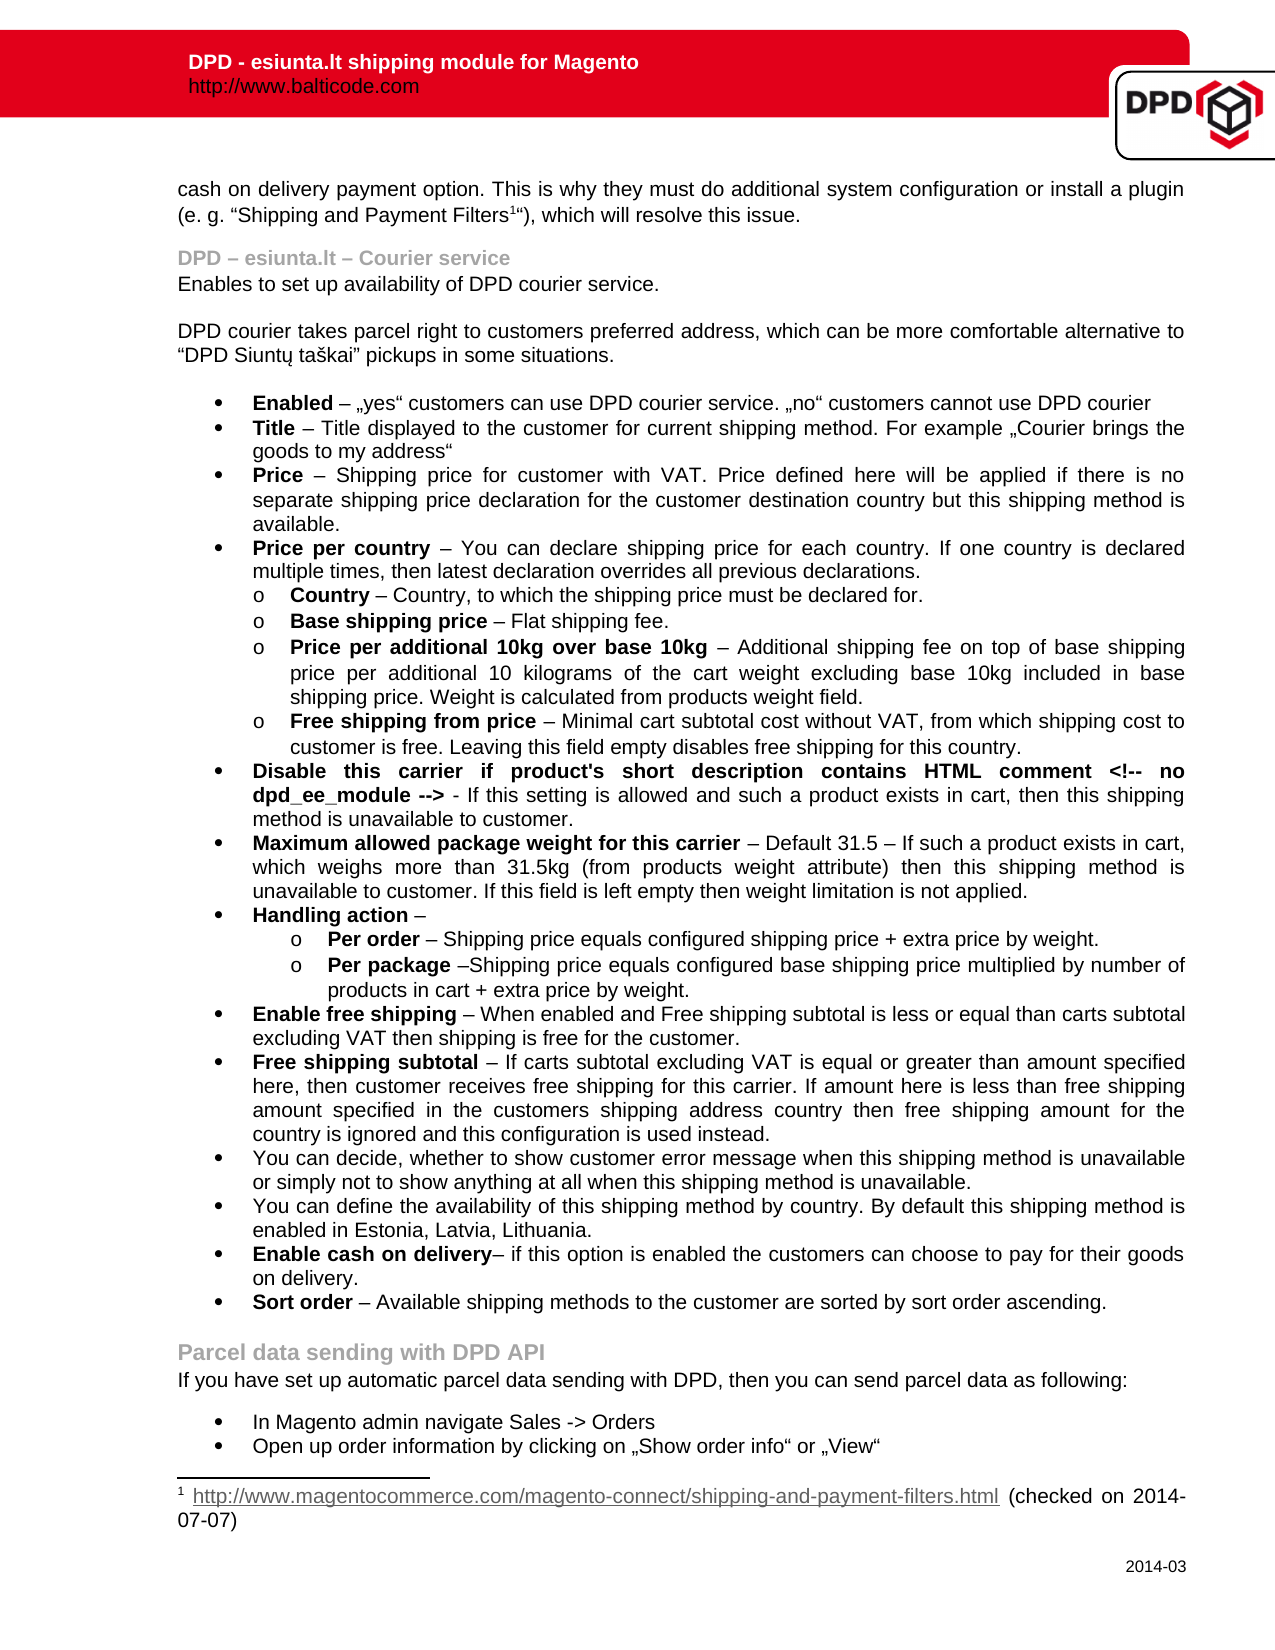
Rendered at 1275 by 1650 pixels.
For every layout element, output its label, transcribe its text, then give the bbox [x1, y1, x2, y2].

list Base shipping price – Flat shipping fee. [252, 609, 1186, 635]
list You can define the availability of this shipping method by country. By default this shipping method is enabled in Estonia, Latvia, Lithuania. [215, 1194, 1186, 1242]
list Country – Country, to which the shipping price must be declared for. [252, 583, 1186, 609]
list Disable this carrier if product's short description contains HTML comment <!-- no dpd_ee_module --> - If this setting is allowed and such a product exists in cart, then this shipping method is unavailable to customer. [215, 758, 1186, 831]
list Handling action – [215, 902, 1186, 927]
list Open up order information by clicking on „Show order info“ or „View“ [215, 1434, 1186, 1458]
list Enabled – „yes“ customers can use DPD courier service. „no“ customers cannot use DPD courier [215, 391, 1186, 415]
list Free shipping from price – Minimal cart subtotal cost without VAT, from which shipping cost to customer is free. Leaving this field empty disables free shipping for this country. [252, 709, 1186, 758]
list You can decide, whether to show customer error message when this shipping method is unavailable or simply not to show anything at all when this shipping method is unavailable. [215, 1146, 1186, 1194]
list Maximum allowed package weight for this carrier – Default 31.5 – If such a product exists in cart, which weighs more than 31.5kg (from products weight attribute) then this shipping method is unavailable to customer. If this field is left empty then weight limitation is not applied. [215, 831, 1186, 902]
list Free shipping subtotal – If carts subtotal excluding VAT is equal or greater than amount specified here, then customer receives free shipping for this carrier. If amount here is less than free shipping amount specified in the customers shipping address country then free shipping amount for the country is ignored and this configuration is used instead. [215, 1050, 1186, 1146]
list Enable cash on delivery– if this option is enabled the customers can choose to pay for their goods on delivery. [215, 1242, 1186, 1290]
list Price per country – You can declare shipping price for each country. If one country is declared multiple times, then latest declaration overrides all previous declarations. [215, 535, 1186, 583]
subtitle Parcel data sending with DPD API [177, 1339, 1186, 1366]
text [177, 177, 1186, 227]
list Price – Shipping price for customer with VAT. Price defined here will be applied if there is no separate shipping price declaration for the customer destination country but this shipping method is available. [215, 463, 1186, 535]
list Title – Title displayed to the customer for current shipping method. For example „Courier brings the goods to my address“ [215, 415, 1186, 463]
list Per order – Shipping price equals configured shipping price + extra price by weight. [290, 927, 1186, 952]
list Price per additional 10kg over base 10kg – Additional shipping fee on top of base shipping price per additional 10 kilograms of the cart weight excluding base 10kg included in base shipping price. Weight is calculated from products weight field. [252, 635, 1186, 709]
list Enable free shipping – When enabled and Free shipping subtotal is less or equal than carts subtotal excluding VAT then shipping is free for the customer. [215, 1002, 1186, 1050]
subtitle DPD – esiunta.lt – Courier service [177, 246, 1186, 269]
list In Magento admin navigate Sales -> Orders [215, 1410, 1186, 1434]
text DPD courier takes parcel right to customers preferred address, which can be more comfortable alternative to “DPD Siuntų taškai” pickups in some situations. [177, 319, 1186, 367]
list Sort order – Available shipping methods to the customer are sorted by sort order ascending. [215, 1290, 1186, 1314]
text If you have set up automatic parcel data sending with DPD, then you can send parcel data as following: [177, 1368, 1186, 1392]
list Per package –Shipping price equals configured base shipping price multiplied by number of products in cart + extra price by weight. [290, 952, 1186, 1002]
text Enables to set up availability of DPD courier service. [177, 271, 1186, 295]
